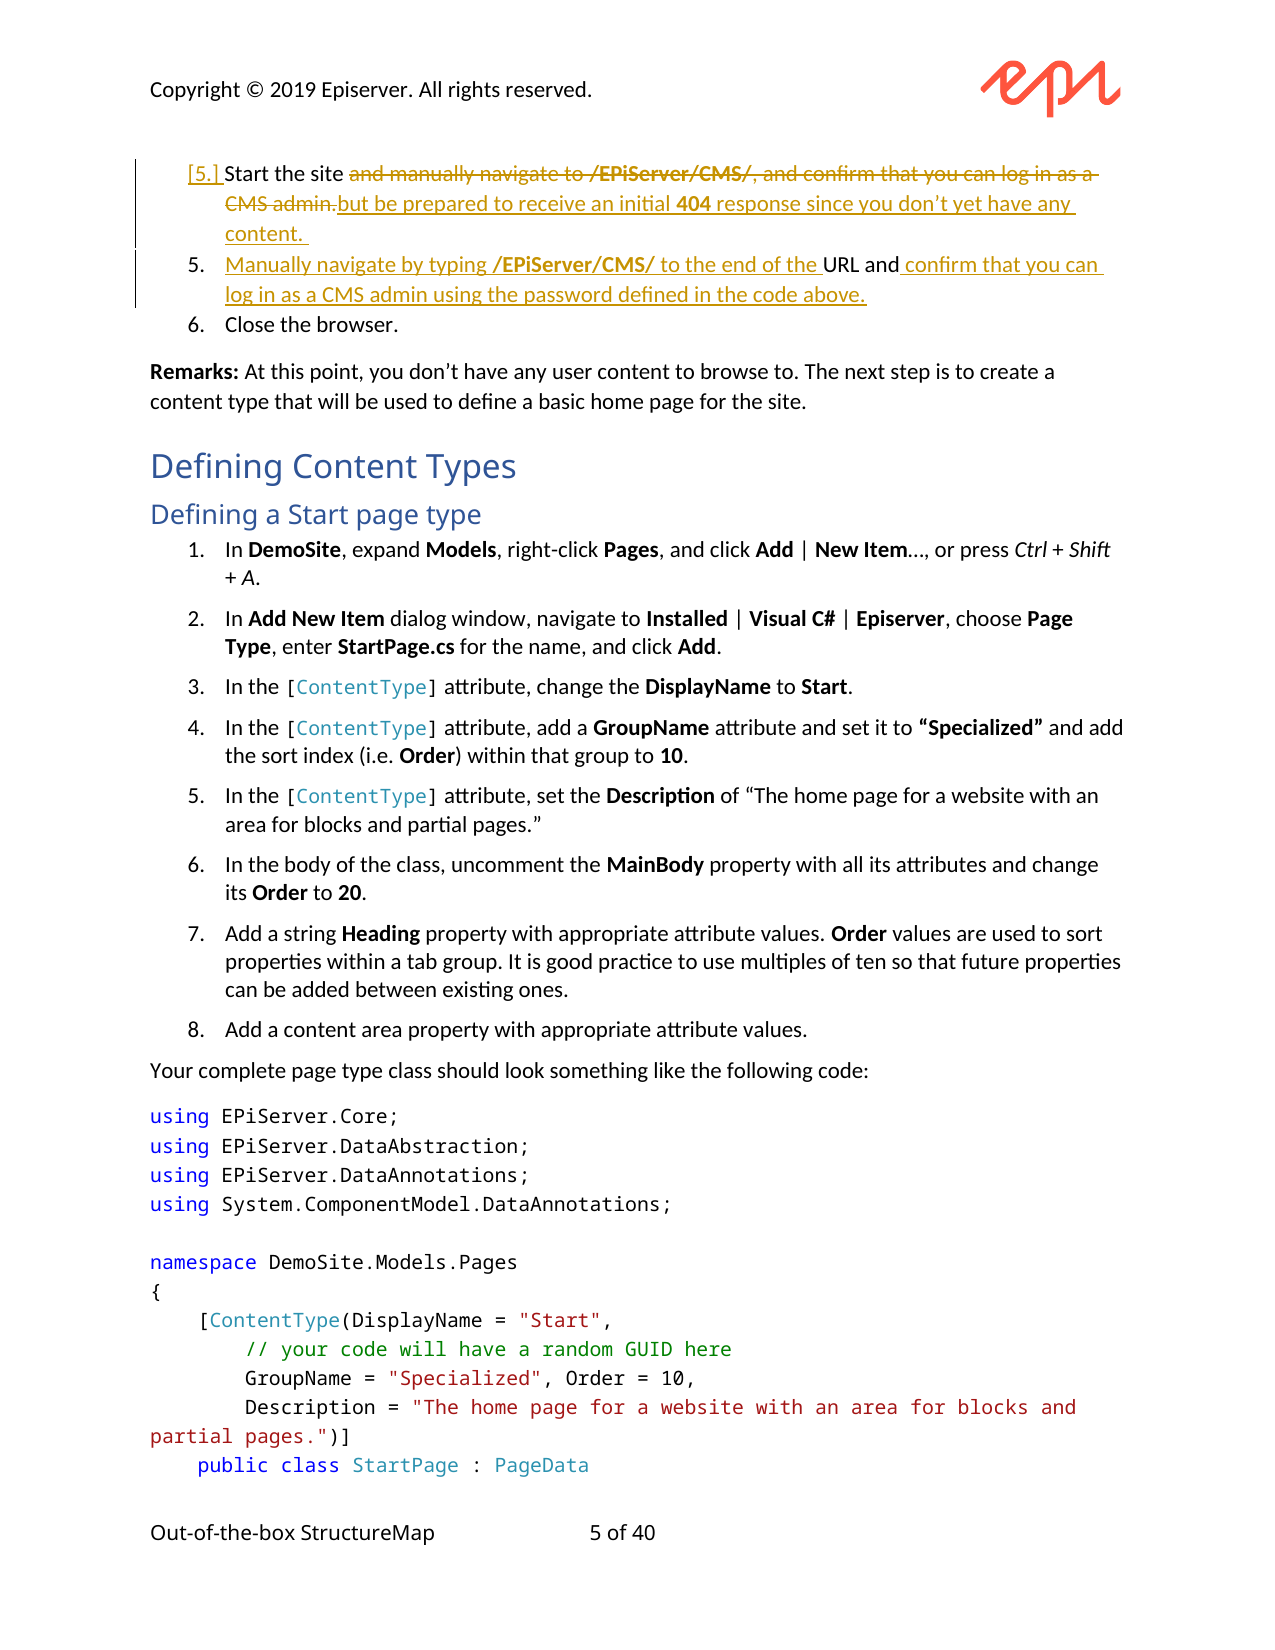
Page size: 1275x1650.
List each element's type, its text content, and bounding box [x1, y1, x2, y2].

list In Add New Item dialog window, navigate to Installed | Visual C# | Episerver, choose Page Type, enter StartPage.cs for the name, and click Add. [187, 604, 1125, 660]
subtitle Defining Content Types [150, 442, 1125, 488]
text GroupName = "Specialized", Order = 10, [150, 1364, 1125, 1391]
list Add a content area property with appropriate attribute values. [187, 1015, 1125, 1043]
text namespace DemoSite.Models.Pages [150, 1248, 1125, 1275]
text using EPiServer.DataAnnotations; [150, 1161, 1125, 1188]
list Start the site [187, 159, 1125, 247]
list Close the browser. [187, 310, 1125, 338]
list In the body of the class, uncomment the MainBody property with all its attributes and change its Order to 20. [187, 850, 1125, 906]
text { [150, 1277, 1125, 1304]
text using EPiServer.DataAbstraction; [150, 1132, 1125, 1159]
text Remarks: At this point, you don’t have any user content to browse to. The next step is to create a content type that will be used to define a basic home page for the site. [150, 357, 1125, 415]
list In the [ContentType] attribute, change the DisplayName to Start. [187, 672, 1125, 701]
list Add a string Heading property with appropriate attribute values. Order values are used to sort properties within a tab group. It is good practice to use multiples of ten so that future properties can be added between existing ones. [187, 919, 1125, 1003]
list In DemoSite, expand Models, right-click Pages, and click Add | New Item…, or press Ctrl + Shift + A. [187, 535, 1125, 591]
picture [979, 60, 1121, 117]
list URL and [187, 250, 1125, 308]
text using EPiServer.Core; [150, 1103, 1125, 1130]
text Your complete page type class should look something like the following code: [150, 1056, 1125, 1084]
text // your code will have a random GUID here [150, 1335, 1125, 1362]
text [ContentType(DisplayName = "Start", [150, 1306, 1125, 1333]
list In the [ContentType] attribute, add a GroupName attribute and set it to “Specialized” and add the sort index (i.e. Order) within that group to 10. [187, 713, 1125, 769]
text using System.ComponentModel.DataAnnotations; [150, 1190, 1125, 1217]
list In the [ContentType] attribute, set the Description of “The home page for a website with an area for blocks and partial pages.” [187, 782, 1125, 838]
text Description = "The home page for a website with an area for blocks and partial pages.")] [150, 1393, 1125, 1449]
text public class StartPage : PageData [150, 1452, 1125, 1478]
subtitle Defining a Start page type [150, 496, 1125, 532]
